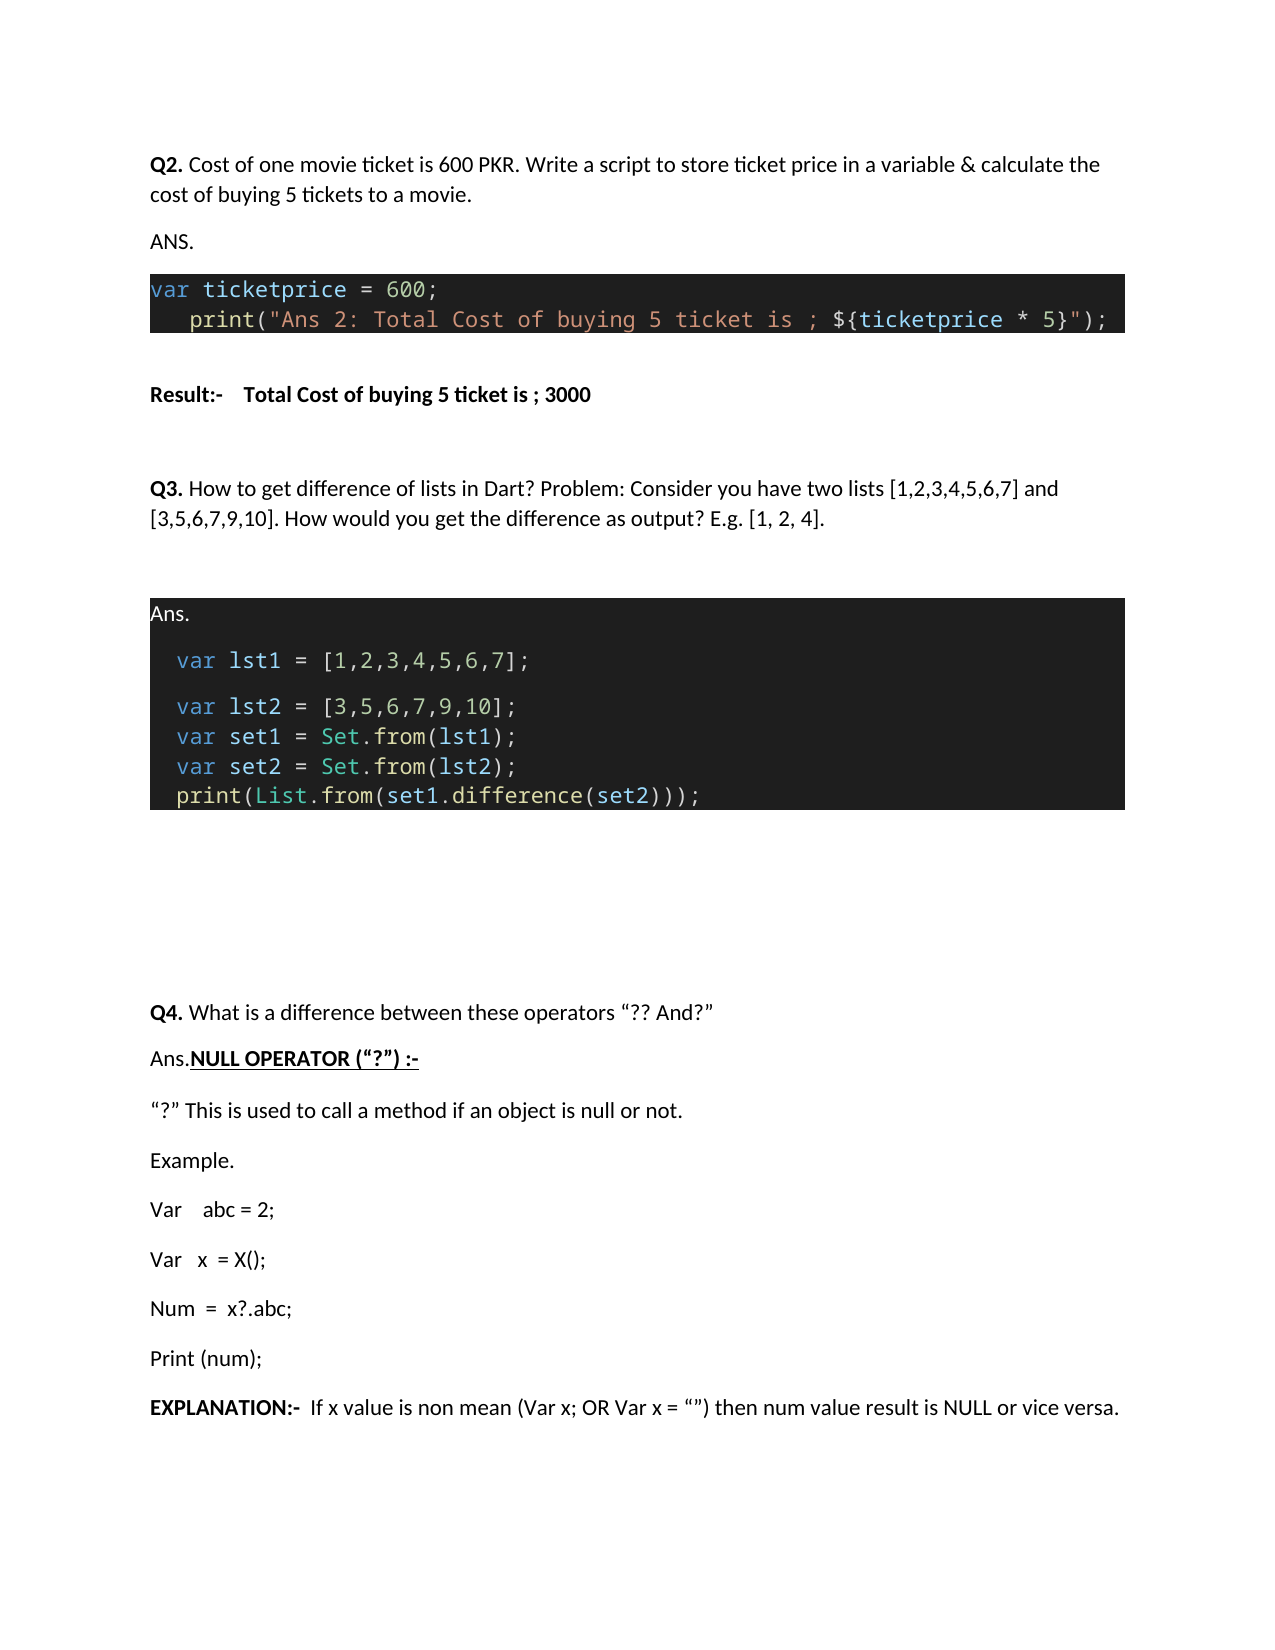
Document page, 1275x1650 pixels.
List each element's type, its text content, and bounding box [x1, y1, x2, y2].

text print(List.from(set1.difference(set2))); [150, 780, 1125, 810]
text var lst2 = [3,5,6,7,9,10]; [150, 691, 1125, 721]
text var ticketprice = 600; [150, 274, 1125, 304]
text Q2. Cost of one movie ticket is 600 PKR. Write a script to store ticket price in a variable & calculate the cost of buying 5 tickets to a movie. [150, 150, 1125, 208]
text Num = x?.abc; [150, 1294, 1125, 1322]
text Q3. How to get difference of lists in Dart? Problem: Consider you have two lists [1,2,3,4,5,6,7] and [3,5,6,7,9,10]. How would you get the difference as output? E.g. [1, 2, 4]. [150, 474, 1125, 532]
text ANS. [150, 227, 1125, 255]
text var lst1 = [1,2,3,4,5,6,7]; [150, 644, 1125, 674]
text Ans.NULL OPERATOR (“?”) :- [150, 1044, 1125, 1073]
text Example. [150, 1146, 1125, 1174]
text Print (num); [150, 1344, 1125, 1372]
text Var x = X(); [150, 1245, 1125, 1273]
text Q4. What is a difference between these operators “?? And?” [150, 998, 1125, 1026]
text print("Ans 2: Total Cost of buying 5 ticket is ; ${ticketprice * 5}"); [150, 304, 1125, 333]
text Ans. [150, 598, 1125, 628]
text var set2 = Set.from(lst2); [150, 751, 1125, 780]
text Var abc = 2; [150, 1195, 1125, 1223]
text Result:- Total Cost of buying 5 ticket is ; 3000 [150, 380, 1125, 408]
text EXPLANATION:- If x value is non mean (Var x; OR Var x = “”) then num value result is NULL or vice versa. [150, 1393, 1125, 1421]
text “?” This is used to call a method if an object is null or not. [150, 1096, 1125, 1124]
text var set1 = Set.from(lst1); [150, 721, 1125, 751]
